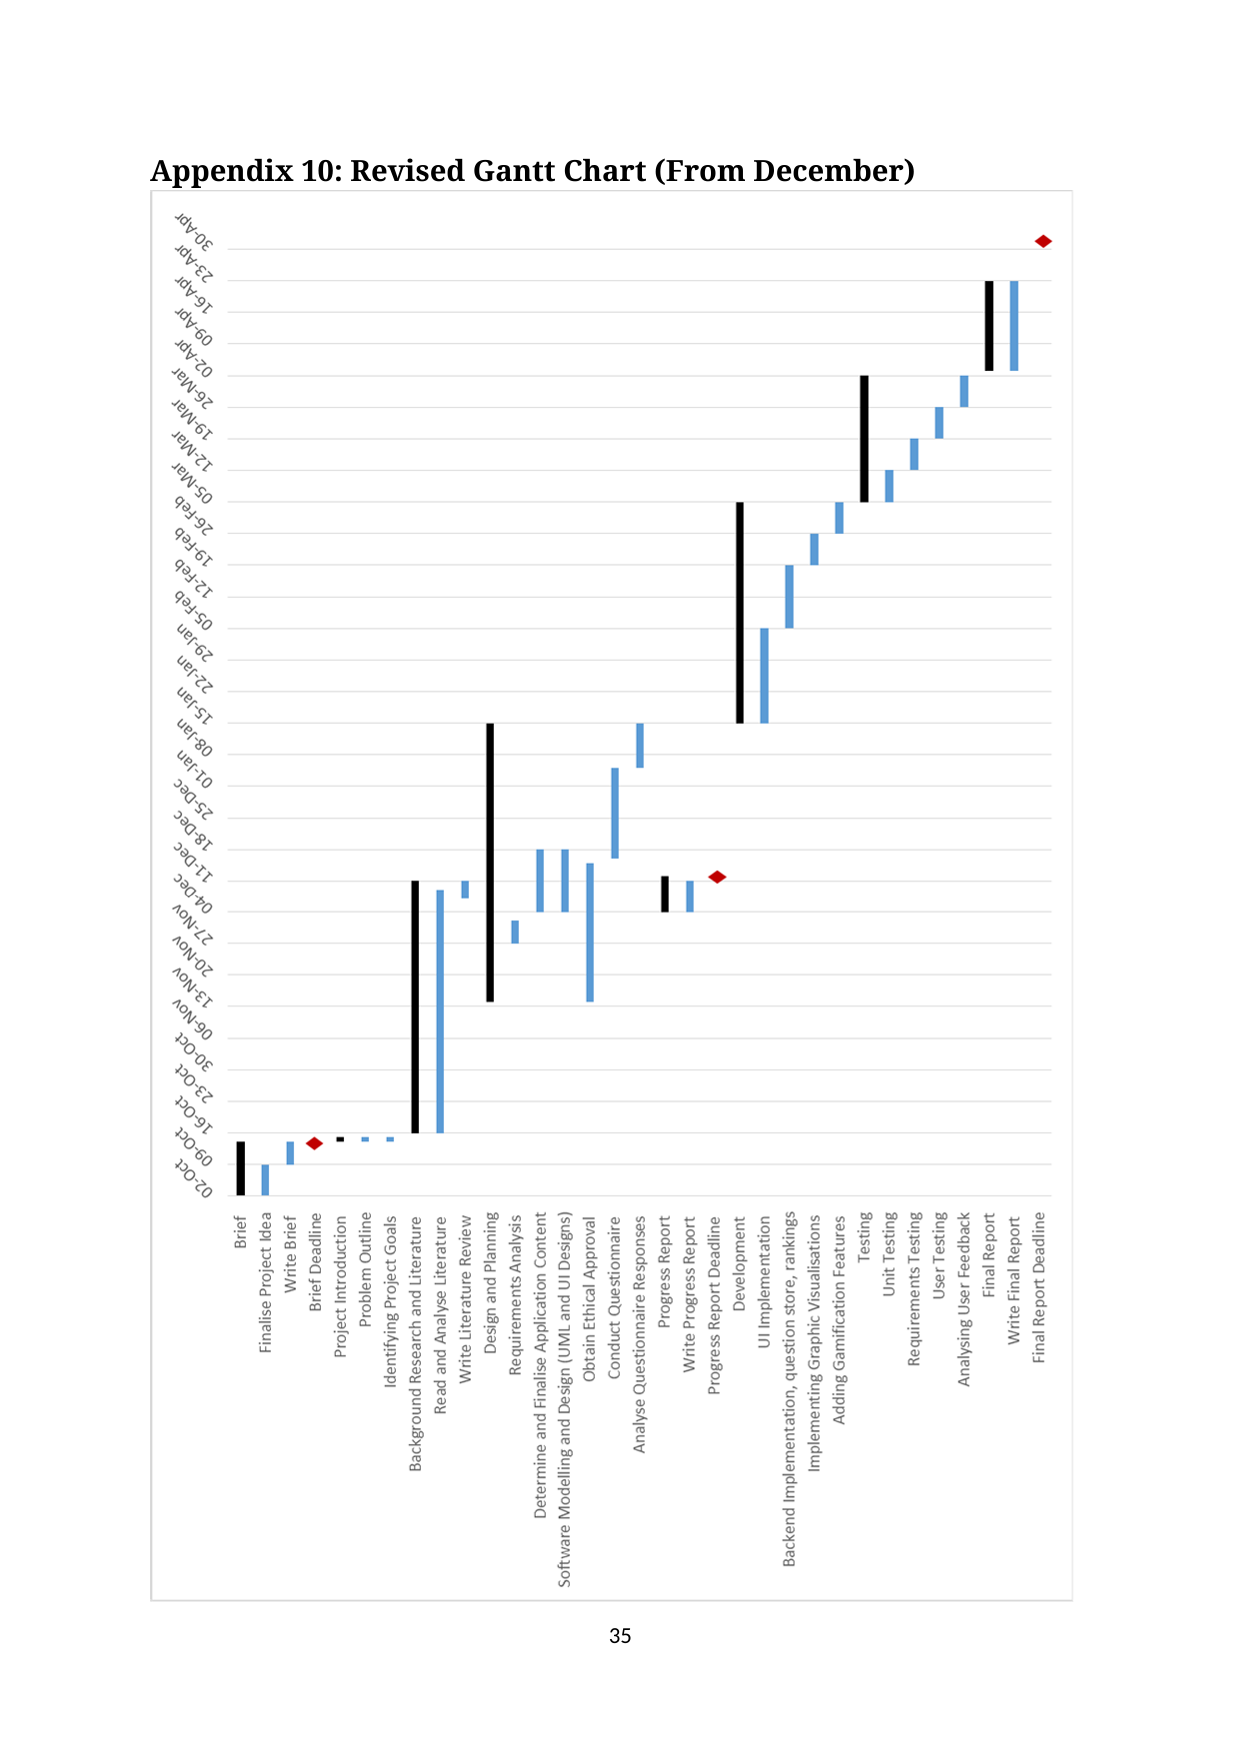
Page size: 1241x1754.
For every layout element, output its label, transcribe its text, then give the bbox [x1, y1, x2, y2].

picture [150, 190, 1074, 1602]
subtitle Appendix 10: Revised Gantt Chart (From December) [150, 150, 1090, 190]
